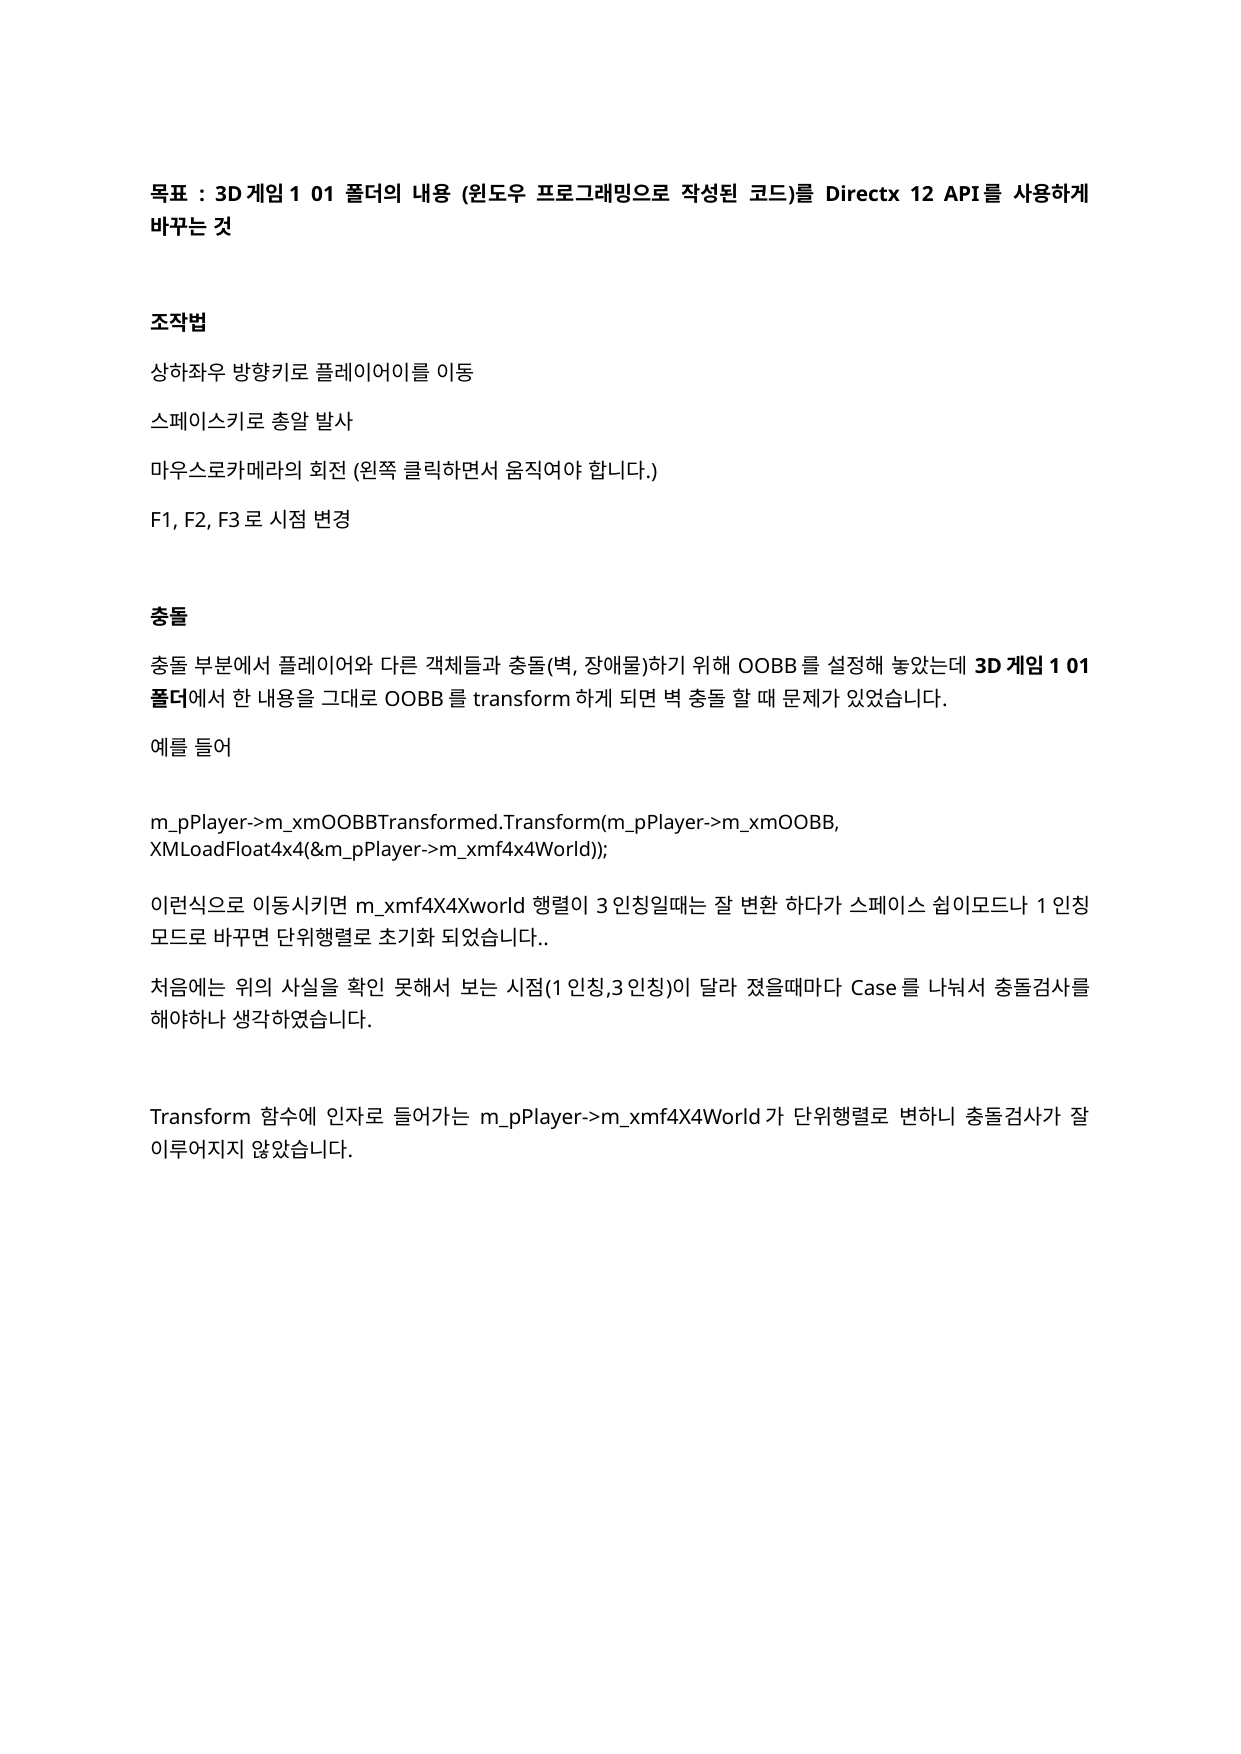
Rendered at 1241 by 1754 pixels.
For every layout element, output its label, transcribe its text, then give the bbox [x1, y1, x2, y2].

text F1, F2, F3로 시점 변경 [150, 504, 1090, 534]
text m_pPlayer->m_xmOOBBTransformed.Transform(m_pPlayer->m_xmOOBB, XMLoadFloat4x4(&m_pPlayer->m_xmf4x4World)); [150, 808, 1090, 862]
text 충돌 부분에서 플레이어와 다른 객체들과 충돌(벽, 장애물)하기 위해 OOBB를 설정해 놓았는데 3D게임1 01 폴더에서 한 내용을 그대로 OOBB를 transform하게 되면 벽 충돌 할 때 문제가 있었습니다. [150, 649, 1090, 713]
text 스페이스키로 총알 발사 [150, 405, 1090, 435]
text 상하좌우 방향키로 플레이어이를 이동 [150, 356, 1090, 386]
text 처음에는 위의 사실을 확인 못해서 보는 시점(1인칭,3인칭)이 달라 졌을때마다 Case를 나눠서 충돌검사를 해야하나 생각하였습니다. [150, 971, 1090, 1034]
text 목표 : 3D게임1 01 폴더의 내용 (윈도우 프로그래밍으로 작성된 코드)를 Directx 12 API를 사용하게 바꾸는 것 [150, 177, 1090, 240]
text Transform 함수에 인자로 들어가는 m_pPlayer->m_xmf4X4World가 단위행렬로 변하니 충돌검사가 잘 이루어지지 않았습니다. [150, 1100, 1090, 1163]
text 예를 들어 [150, 732, 1090, 762]
text 이런식으로 이동시키면 m_xmf4X4Xworld 행렬이 3인칭일때는 잘 변환 하다가 스페이스 쉽이모드나 1인칭 모드로 바꾸면 단위행렬로 초기화 되었습니다.. [150, 889, 1090, 952]
text 조작법 [150, 306, 1090, 337]
text 충돌 [150, 600, 1090, 631]
text 마우스로카메라의 회전 (왼쪽 클릭하면서 움직여야 합니다.) [150, 454, 1090, 484]
